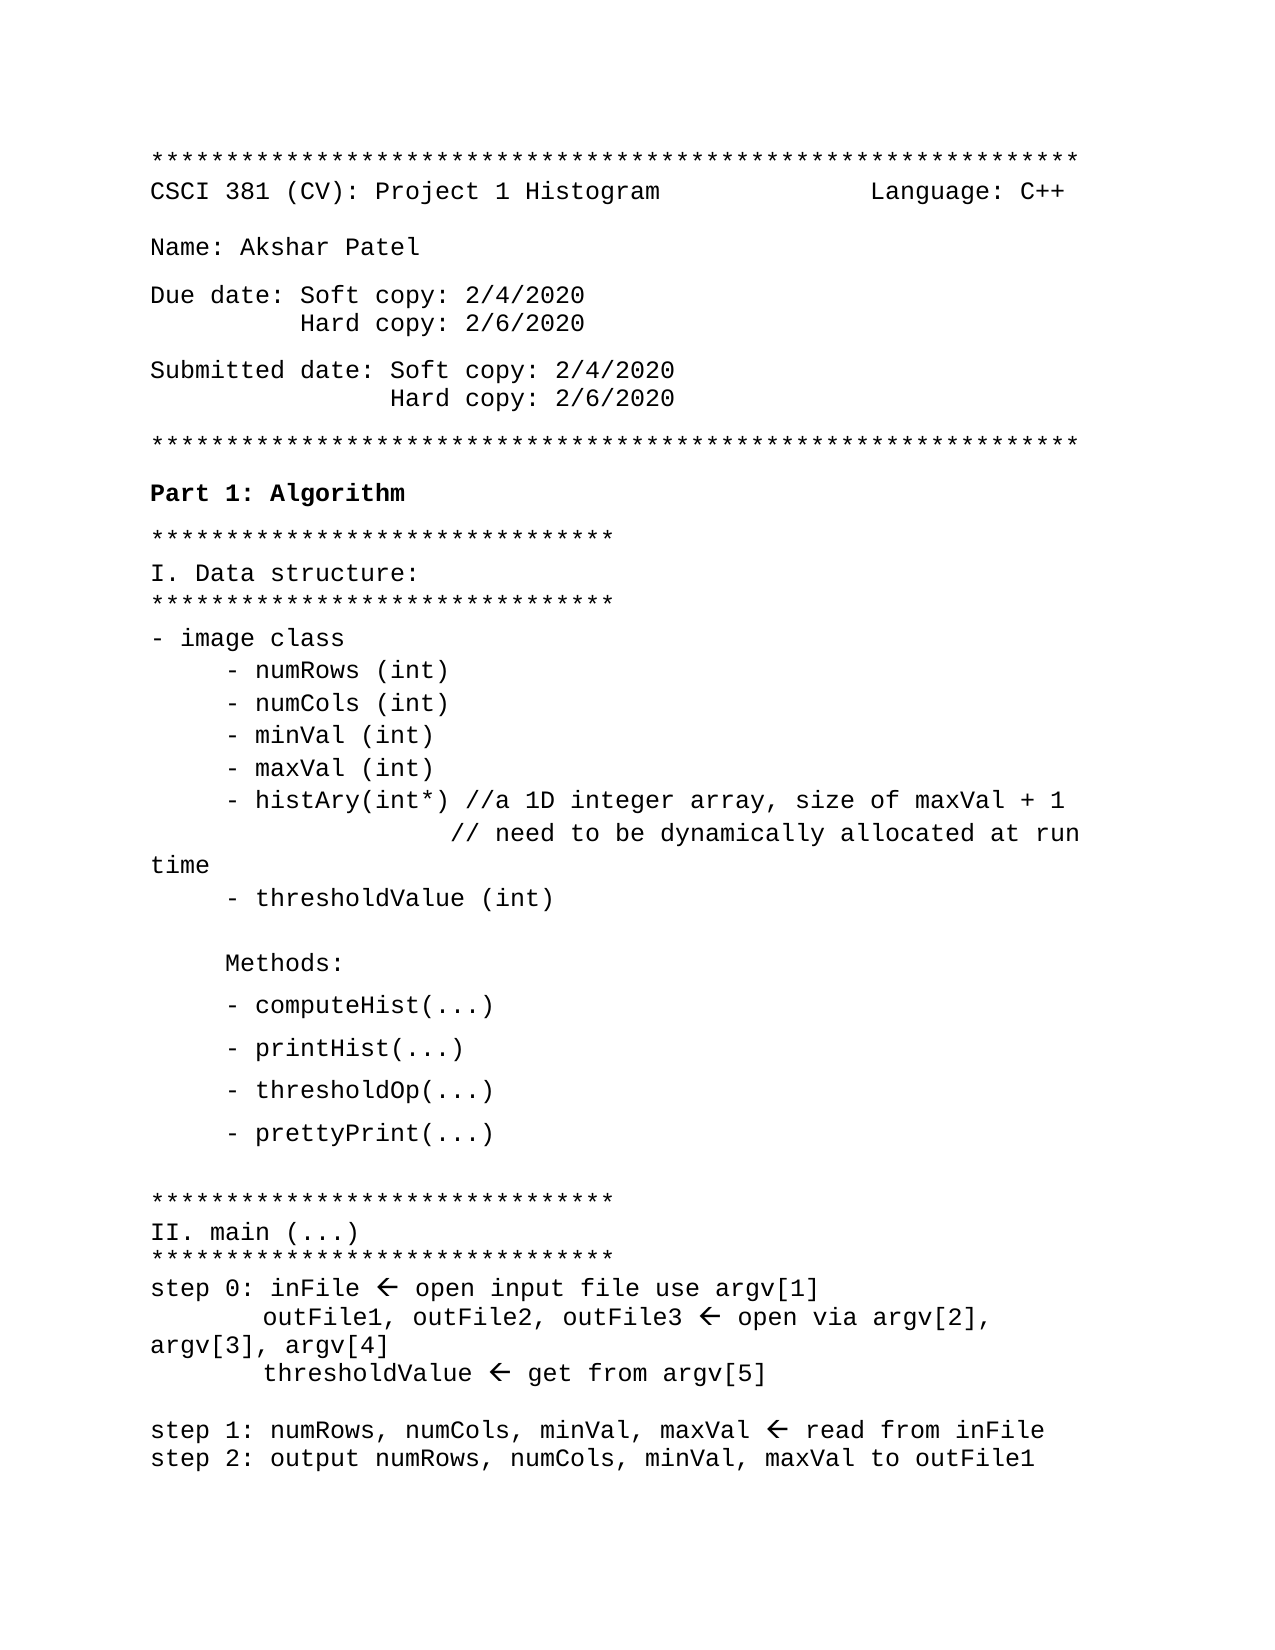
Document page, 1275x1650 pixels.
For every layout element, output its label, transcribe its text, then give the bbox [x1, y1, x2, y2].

text - computeHist(...) [150, 993, 1125, 1021]
text CSCI 381 (CV): Project 1 Histogram Language: C++ [150, 178, 1125, 207]
text ******************************* [150, 1191, 1125, 1219]
text - numRows (int) [150, 658, 1125, 686]
text - image class [150, 625, 1125, 653]
text Submitted date: Soft copy: 2/4/2020 [150, 358, 1125, 386]
text ************************************************************** [150, 433, 1125, 462]
text - maxVal (int) [150, 755, 1125, 783]
text - minVal (int) [150, 723, 1125, 751]
text - numCols (int) [150, 690, 1125, 718]
text // need to be dynamically allocated at run time [150, 820, 1125, 881]
text ******************************* [150, 1248, 1125, 1276]
text - thresholdOp(...) [150, 1078, 1125, 1106]
text - prettyPrint(...) [150, 1120, 1125, 1148]
text II. main (...) [150, 1219, 1125, 1248]
text outFile1, outFile2, outFile3 open via argv[2], argv[3], argv[4] [150, 1304, 1125, 1361]
text ******************************* [150, 593, 1125, 621]
text ************************************************************** [150, 150, 1125, 178]
text I. Data structure: [150, 560, 1125, 588]
text step 2: output numRows, numCols, minVal, maxVal to outFile1 [150, 1446, 1125, 1474]
text step 0: inFile open input file use argv[1] [150, 1276, 1125, 1304]
text Hard copy: 2/6/2020 [150, 386, 1125, 414]
text - printHist(...) [150, 1035, 1125, 1063]
text step 1: numRows, numCols, minVal, maxVal read from inFile [150, 1418, 1125, 1446]
text - thresholdValue (int) [150, 885, 1125, 913]
text - histAry(int*) //a 1D integer array, size of maxVal + 1 [150, 788, 1125, 816]
text Part 1: Algorithm [150, 480, 1125, 509]
text Methods: [150, 950, 1125, 978]
text Name: Akshar Patel [150, 235, 1125, 263]
text thresholdValue get from argv[5] [150, 1361, 1125, 1389]
text Due date: Soft copy: 2/4/2020 [150, 282, 1125, 311]
text Hard copy: 2/6/2020 [150, 311, 1125, 339]
text ******************************* [150, 528, 1125, 556]
